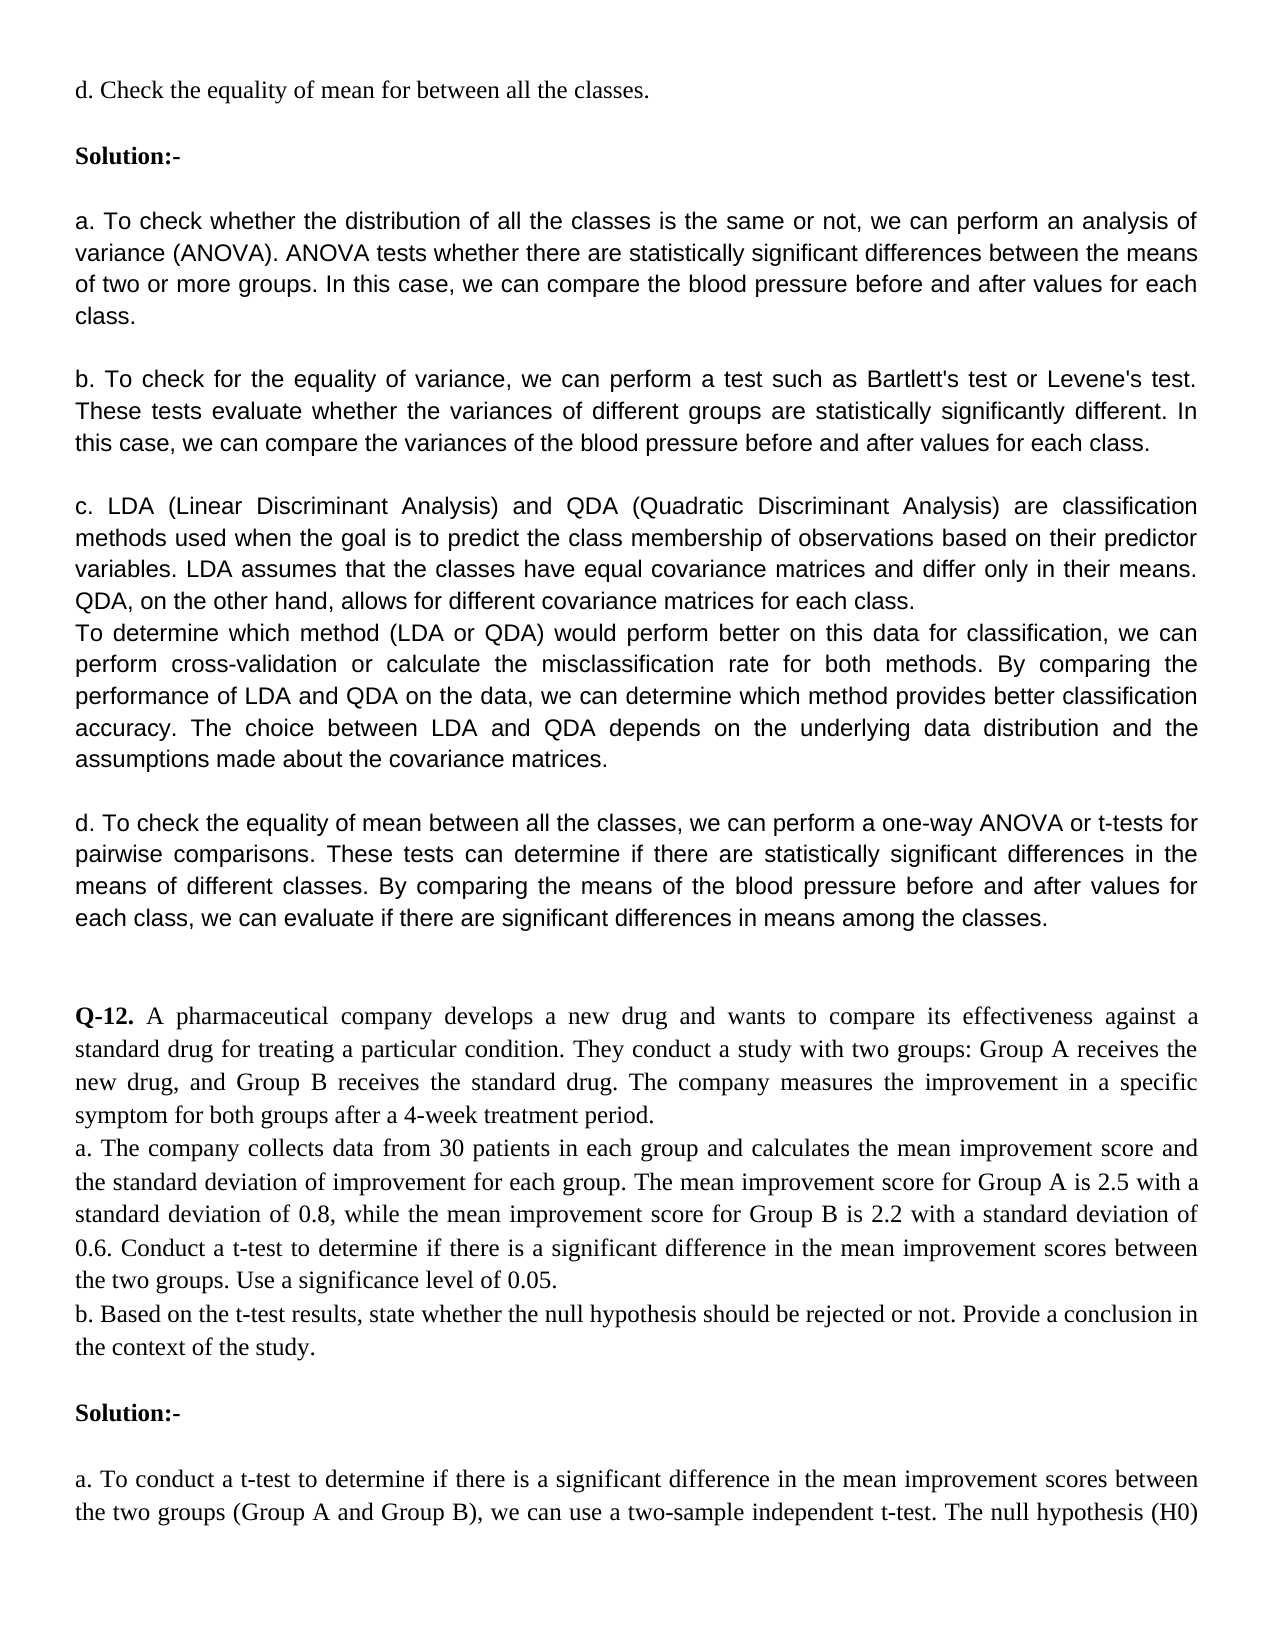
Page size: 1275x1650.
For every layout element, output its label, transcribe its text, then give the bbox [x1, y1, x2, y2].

text d. To check the equality of mean between all the classes, we can perform a one-way ANOVA or t-tests for pairwise comparisons. These tests can determine if there are statistically significant differences in the means of different classes. By comparing the means of the blood pressure before and after values for each class, we can evaluate if there are significant differences in means among the classes. [75, 809, 1200, 931]
text Solution:- [75, 1398, 1200, 1426]
text a. The company collects data from 30 patients in each group and calculates the mean improvement score and the standard deviation of improvement for each group. The mean improvement score for Group A is 2.5 with a standard deviation of 0.8, while the mean improvement score for Group B is 2.2 with a standard deviation of 0.6. Conduct a t-test to determine if there is a significant difference in the mean improvement scores between the two groups. Use a significance level of 0.05. [75, 1133, 1200, 1294]
text c. LDA (Linear Discriminant Analysis) and QDA (Quadratic Discriminant Analysis) are classification methods used when the goal is to predict the class membership of observations based on their predictor variables. LDA assumes that the classes have equal covariance matrices and differ only in their means. QDA, on the other hand, allows for different covariance matrices for each class. [75, 492, 1200, 615]
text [75, 1464, 1200, 1526]
text To determine which method (LDA or QDA) would perform better on this data for classification, we can perform cross-validation or calculate the misclassification rate for both methods. By comparing the performance of LDA and QDA on the data, we can determine which method provides better classification accuracy. The choice between LDA and QDA depends on the underlying data distribution and the assumptions made about the covariance matrices. [75, 619, 1200, 773]
text b. Based on the t-test results, state whether the null hypothesis should be rejected or not. Provide a conclusion in the context of the study. [75, 1299, 1200, 1360]
text Solution:- [75, 141, 1200, 170]
text d. Check the equality of mean for between all the classes. [75, 75, 1200, 104]
text a. To check whether the distribution of all the classes is the same or not, we can perform an analysis of variance (ANOVA). ANOVA tests whether there are statistically significant differences between the means of two or more groups. In this case, we can compare the blood pressure before and after values for each class. [75, 207, 1200, 330]
text Q-12. A pharmaceutical company develops a new drug and wants to compare its effectiveness against a standard drug for treating a particular condition. They conduct a study with two groups: Group A receives the new drug, and Group B receives the standard drug. The company measures the improvement in a specific symptom for both groups after a 4-week treatment period. [75, 1001, 1200, 1129]
text b. To check for the equality of variance, we can perform a test such as Bartlett's test or Levene's test. These tests evaluate whether the variances of different groups are statistically significantly different. In this case, we can compare the variances of the blood pressure before and after values for each class. [75, 365, 1200, 456]
